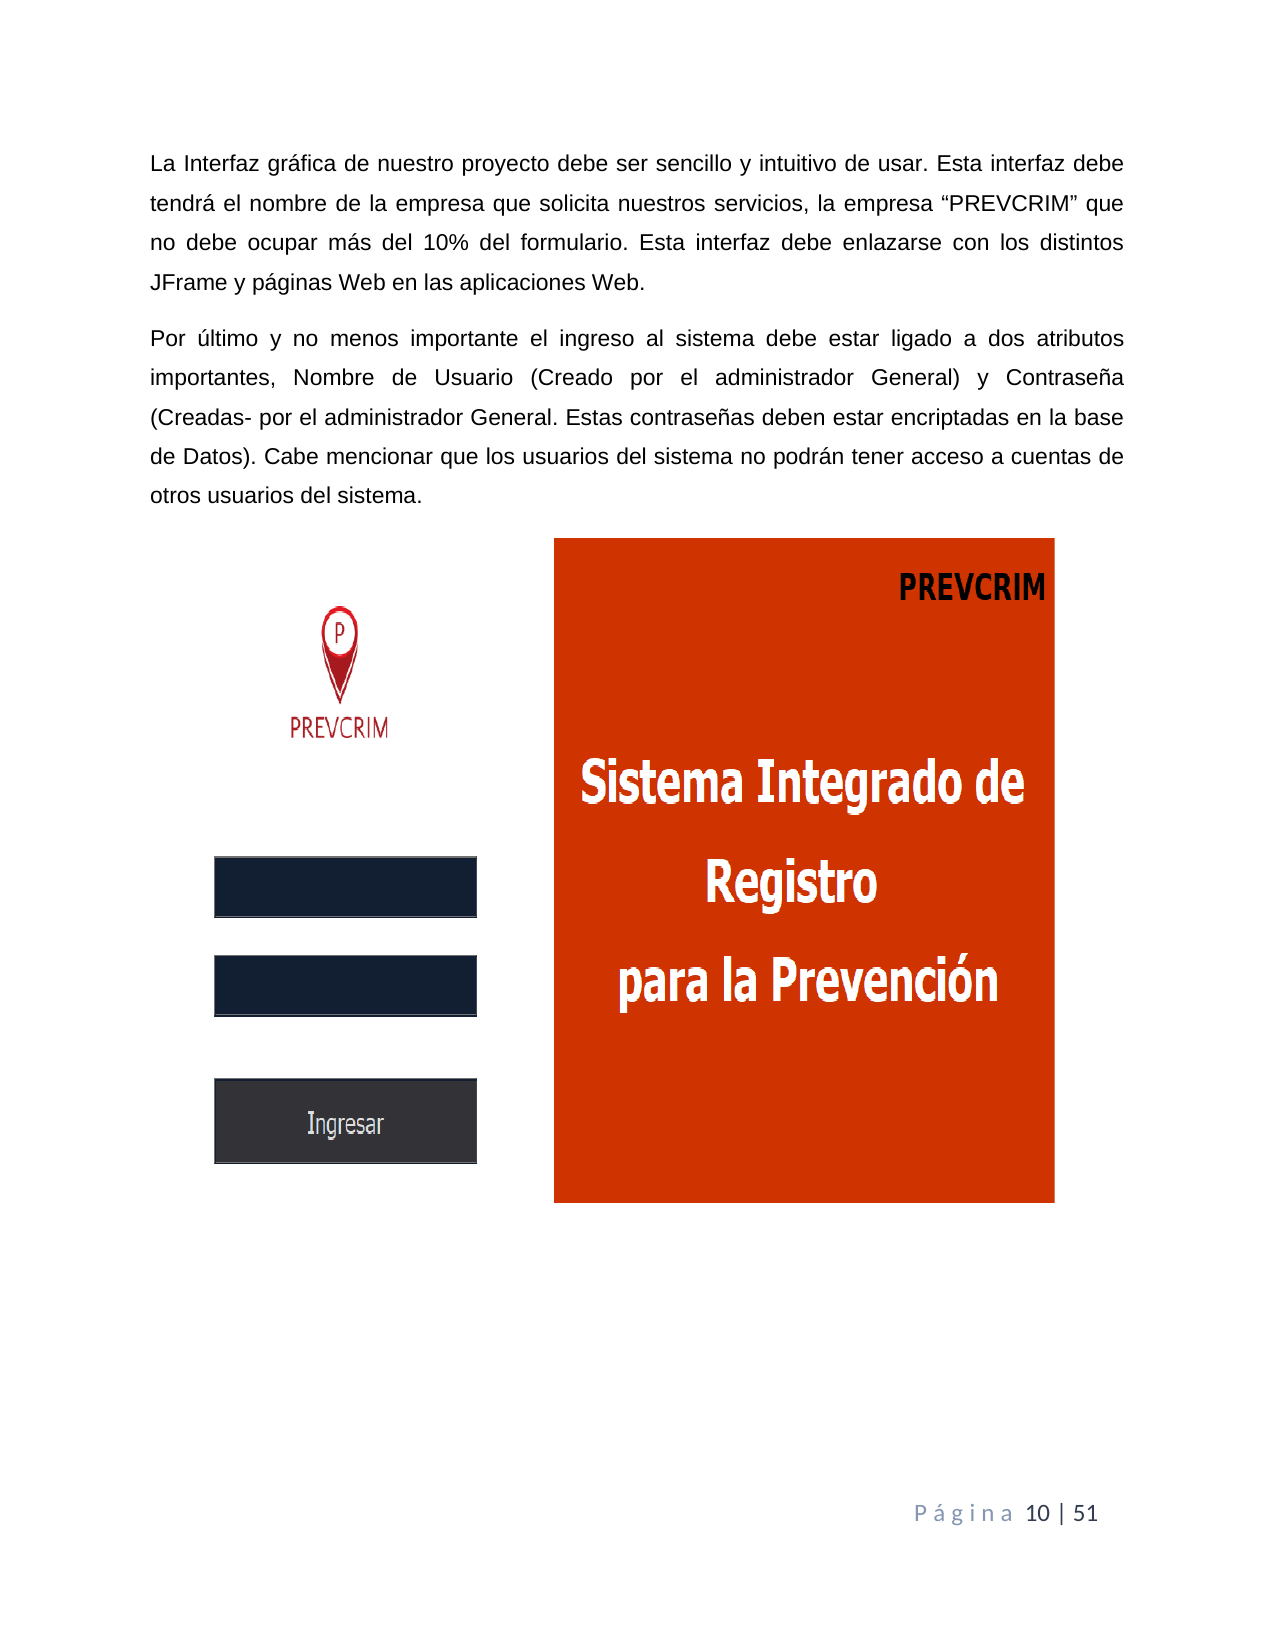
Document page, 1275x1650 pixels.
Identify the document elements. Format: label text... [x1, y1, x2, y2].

text La Interfaz gráfica de nuestro proyecto debe ser sencillo y intuitivo de usar. Esta interfaz debe tendrá el nombre de la empresa que solicita nuestros servicios, la empresa “PREVCRIM” que no debe ocupar más del 10% del formulario. Esta interfaz debe enlazarse con los distintos JFrame y páginas Web en las aplicaciones Web. [150, 150, 1125, 295]
picture [150, 538, 1055, 1203]
text Por último y no menos importante el ingreso al sistema debe estar ligado a dos atributos importantes, Nombre de Usuario (Creado por el administrador General) y Contraseña (Creadas- por el administrador General. Estas contraseñas deben estar encriptadas en la base de Datos). Cabe mencionar que los usuarios del sistema no podrán tener acceso a cuentas de otros usuarios del sistema. [150, 324, 1125, 509]
